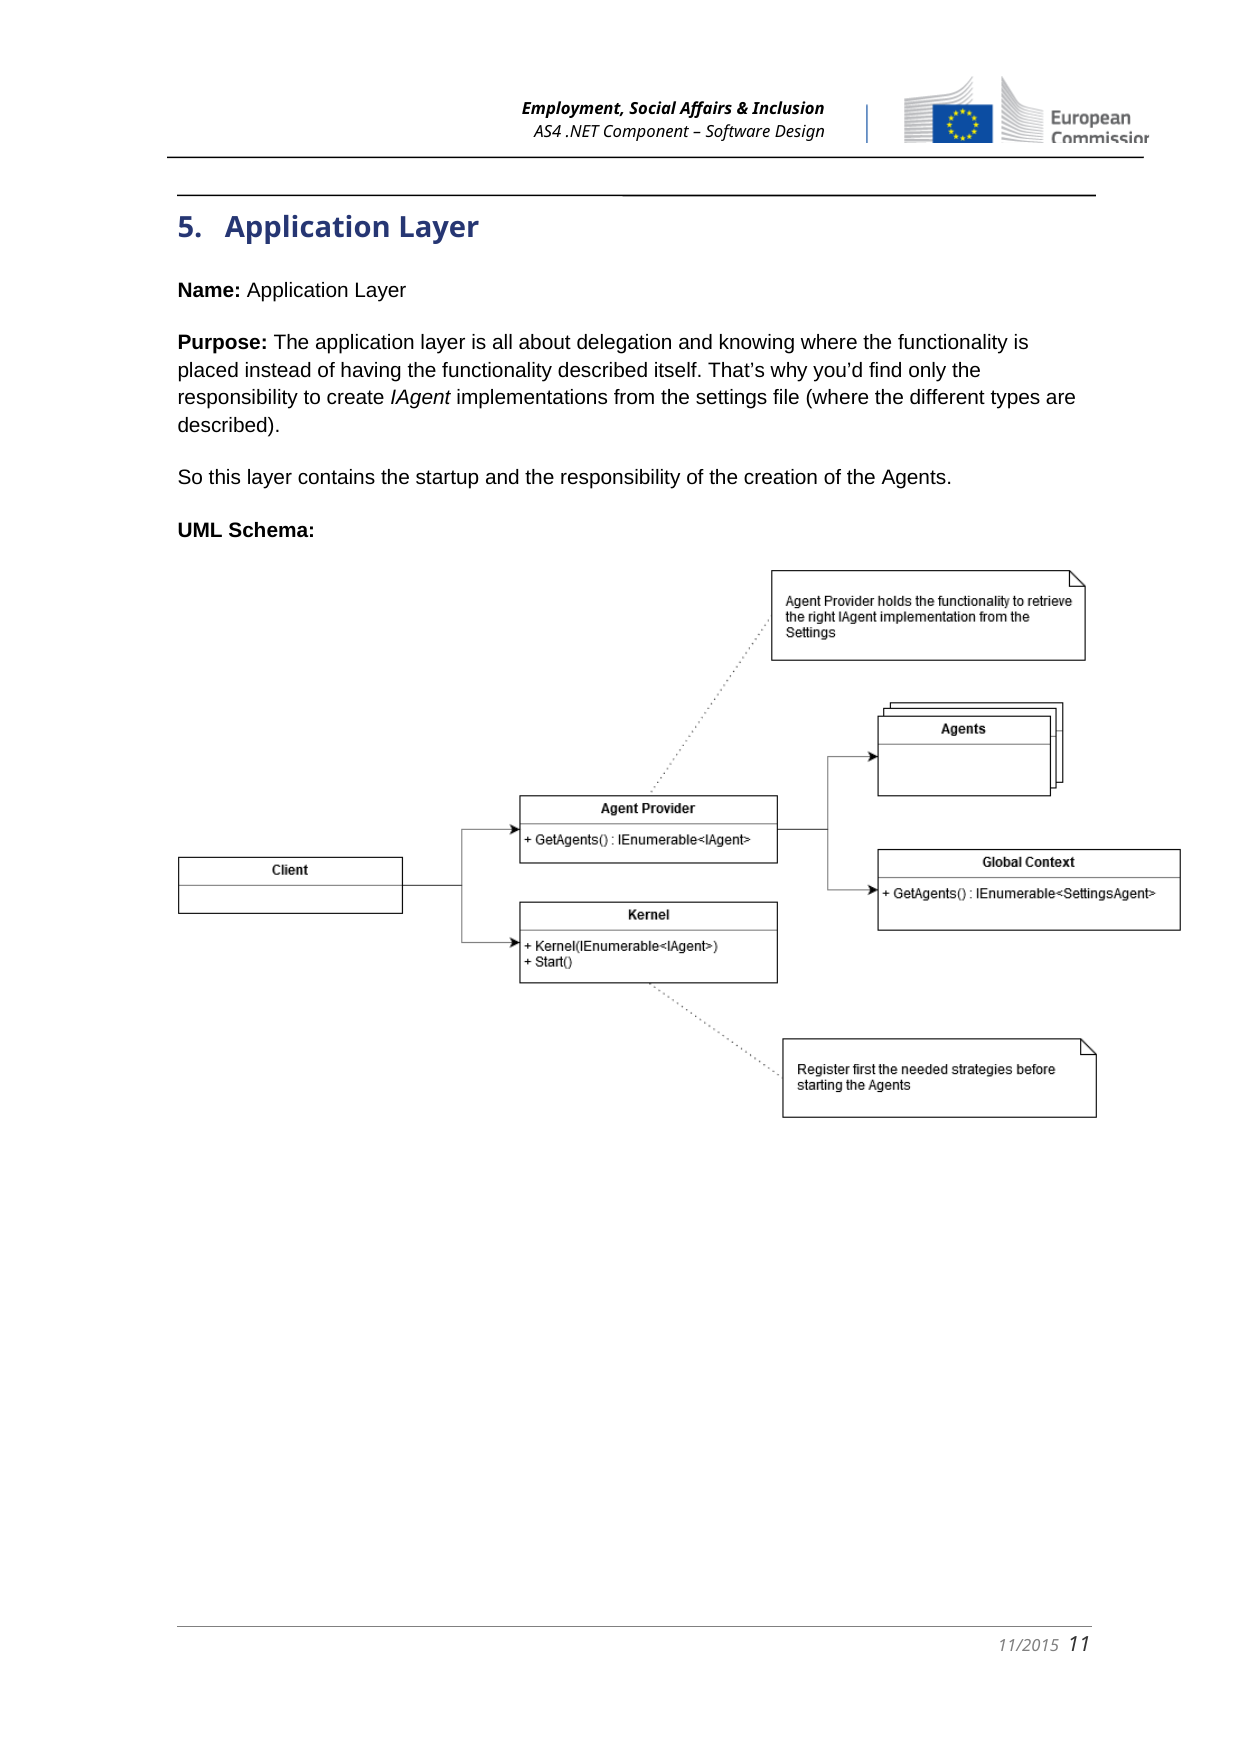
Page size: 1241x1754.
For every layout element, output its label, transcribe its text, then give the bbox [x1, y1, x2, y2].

text UML Schema: [177, 517, 1092, 541]
text Purpose: The application layer is all about delegation and knowing where the functionality is placed instead of having the functionality described itself. That’s why you’d find only the responsibility to create IAgent implementations from the settings file (where the different types are described). [177, 330, 1092, 436]
picture [864, 76, 1149, 141]
subtitle Application Layer [177, 207, 1092, 246]
text So this layer contains the startup and the responsibility of the creation of the Agents. [177, 465, 1092, 489]
text Name: Application Layer [177, 277, 1092, 301]
